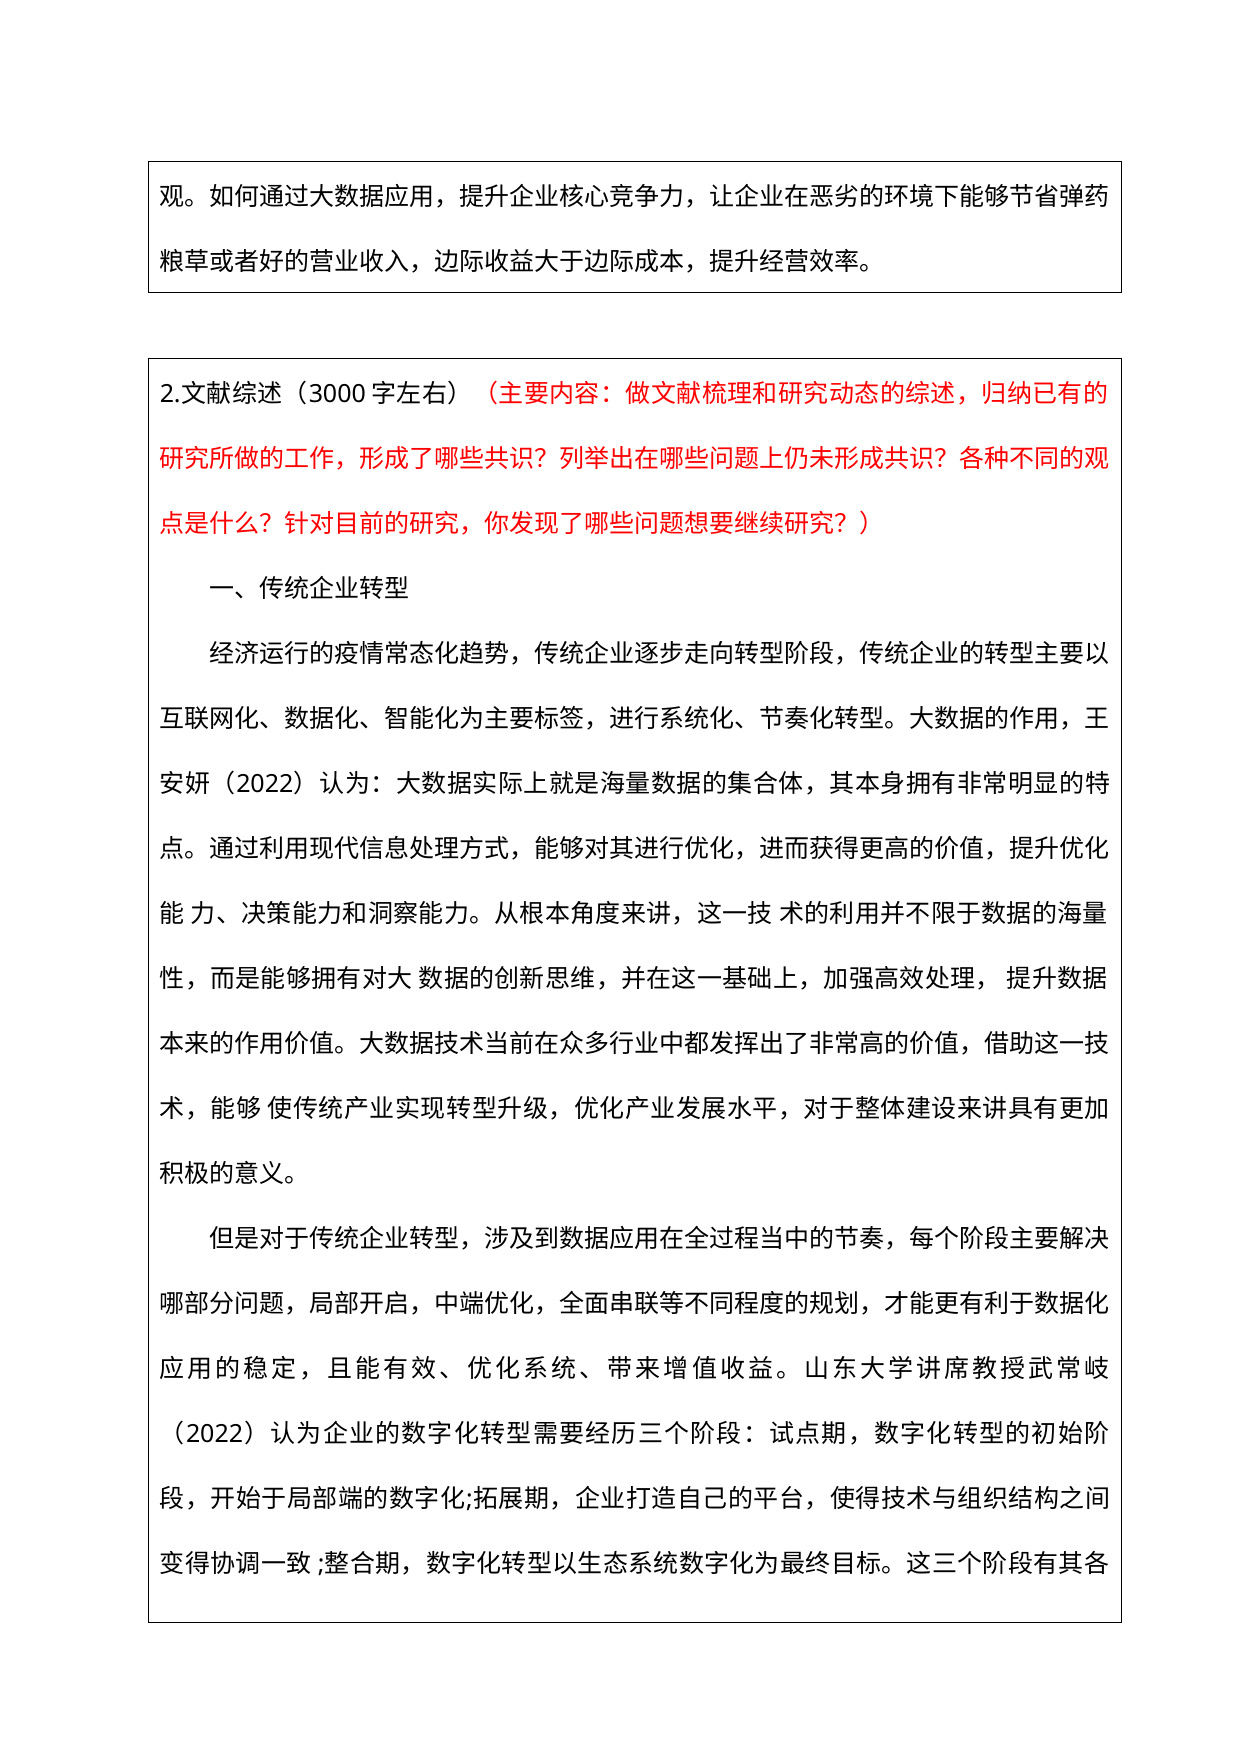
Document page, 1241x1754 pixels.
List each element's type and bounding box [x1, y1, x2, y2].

table_header [149, 359, 1121, 1622]
table_header [149, 162, 1121, 292]
